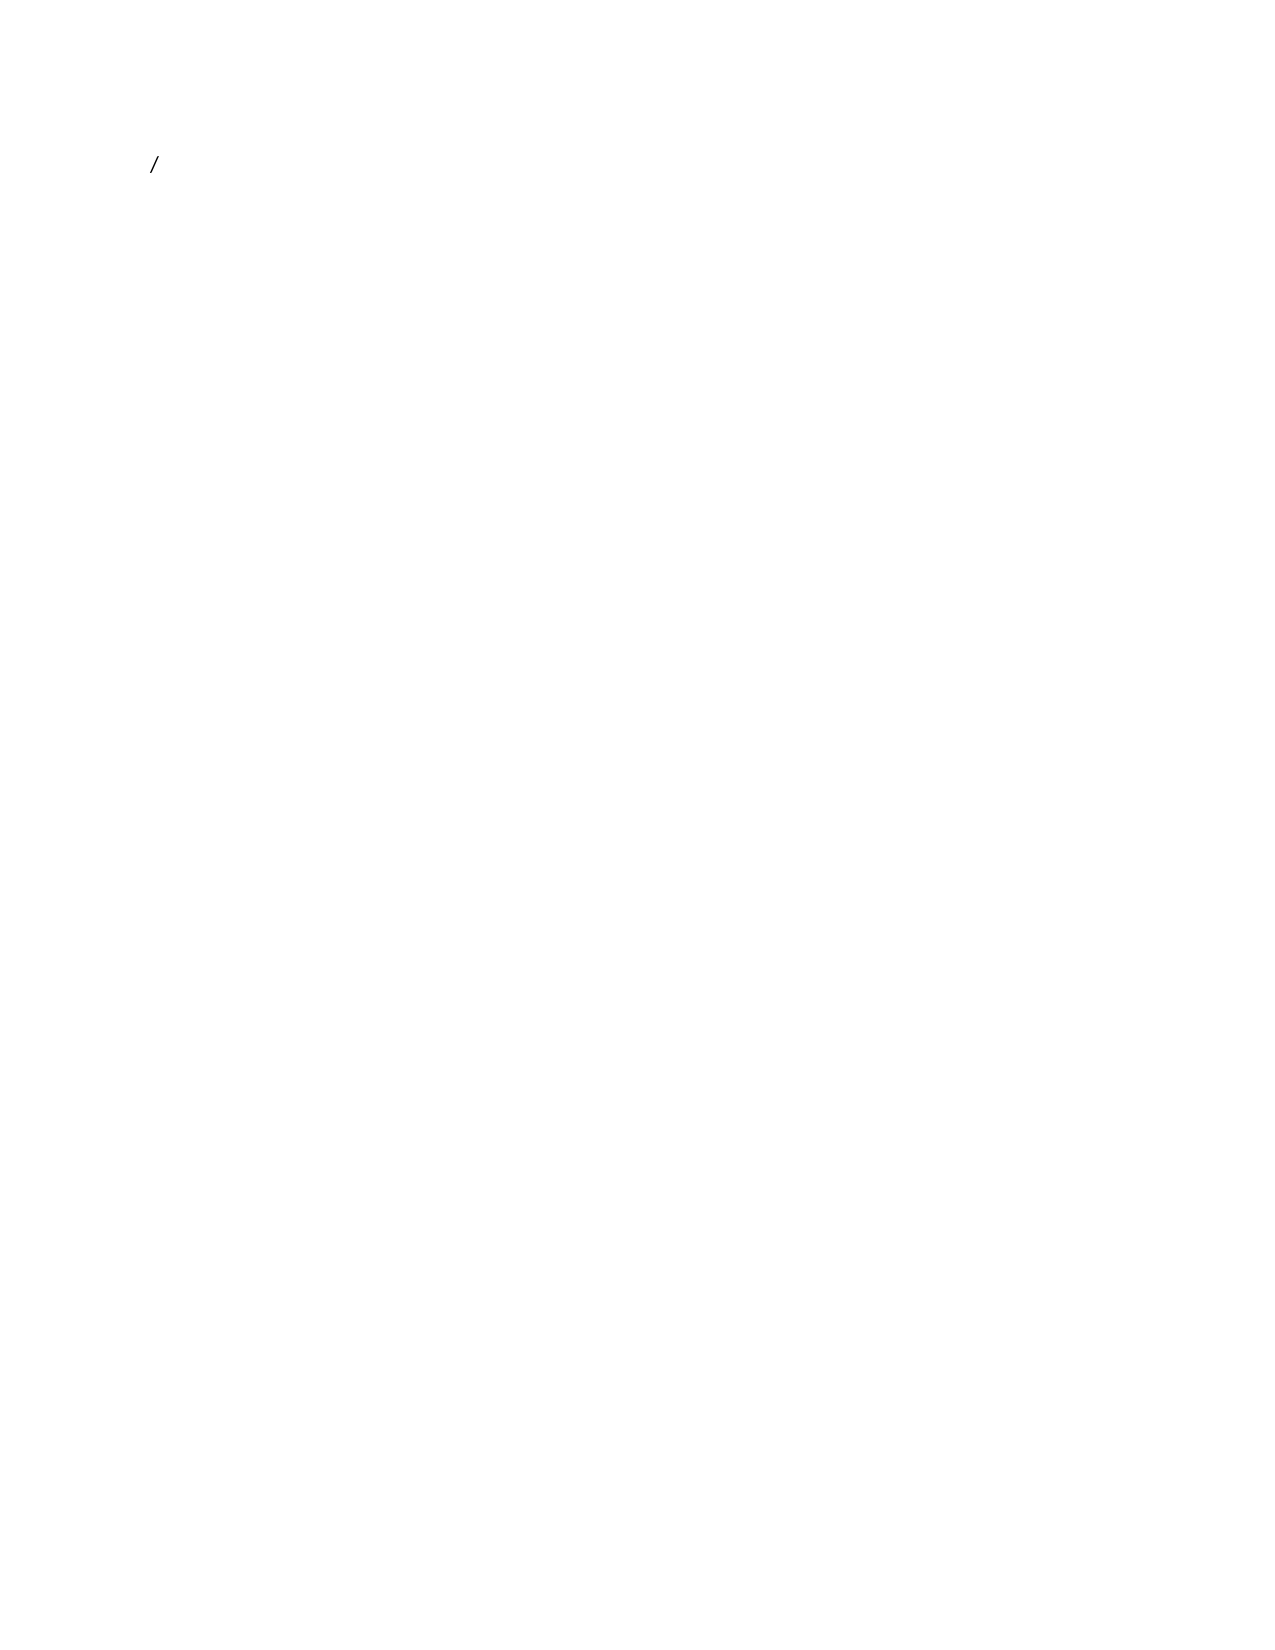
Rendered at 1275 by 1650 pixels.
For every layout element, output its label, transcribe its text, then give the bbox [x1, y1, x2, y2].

text / [150, 150, 1125, 179]
